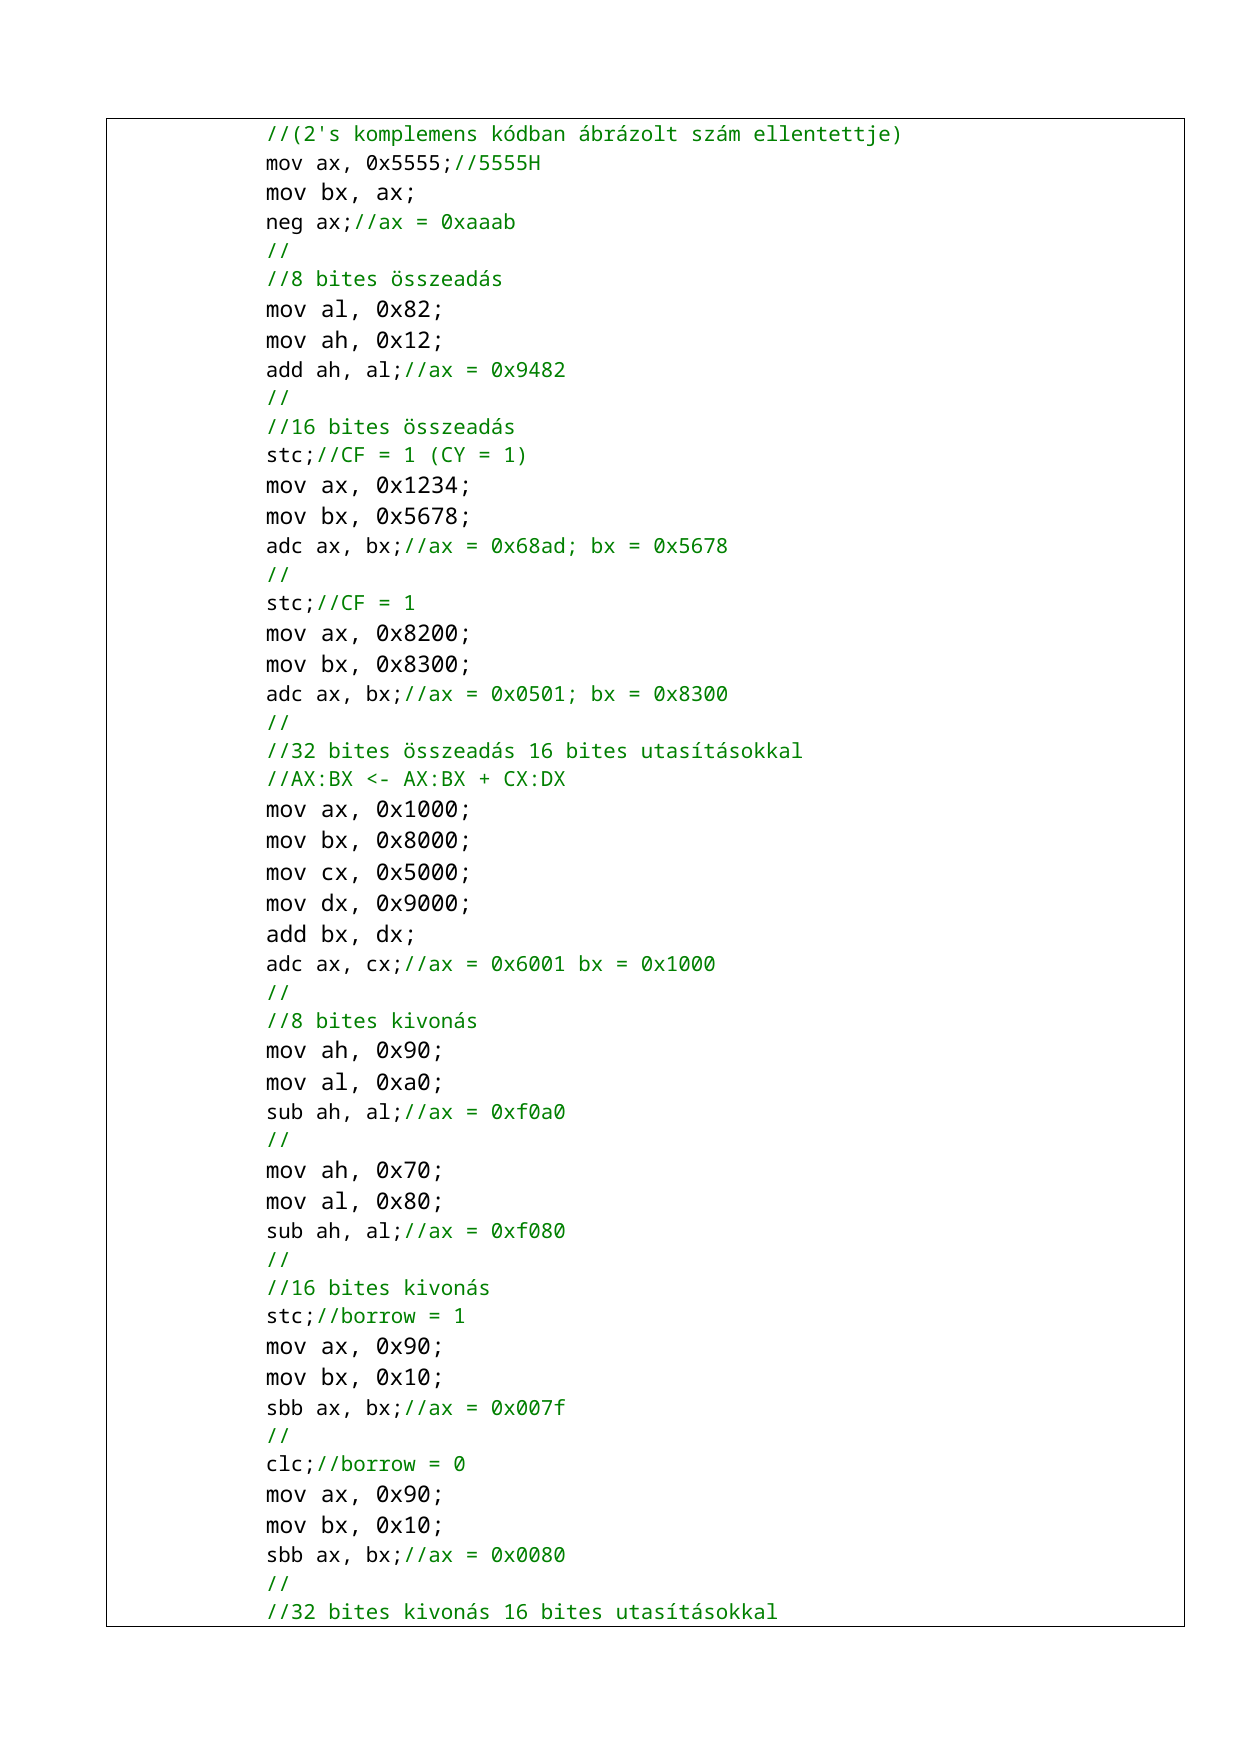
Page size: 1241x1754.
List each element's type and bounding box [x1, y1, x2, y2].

table_header [107, 119, 1184, 1626]
